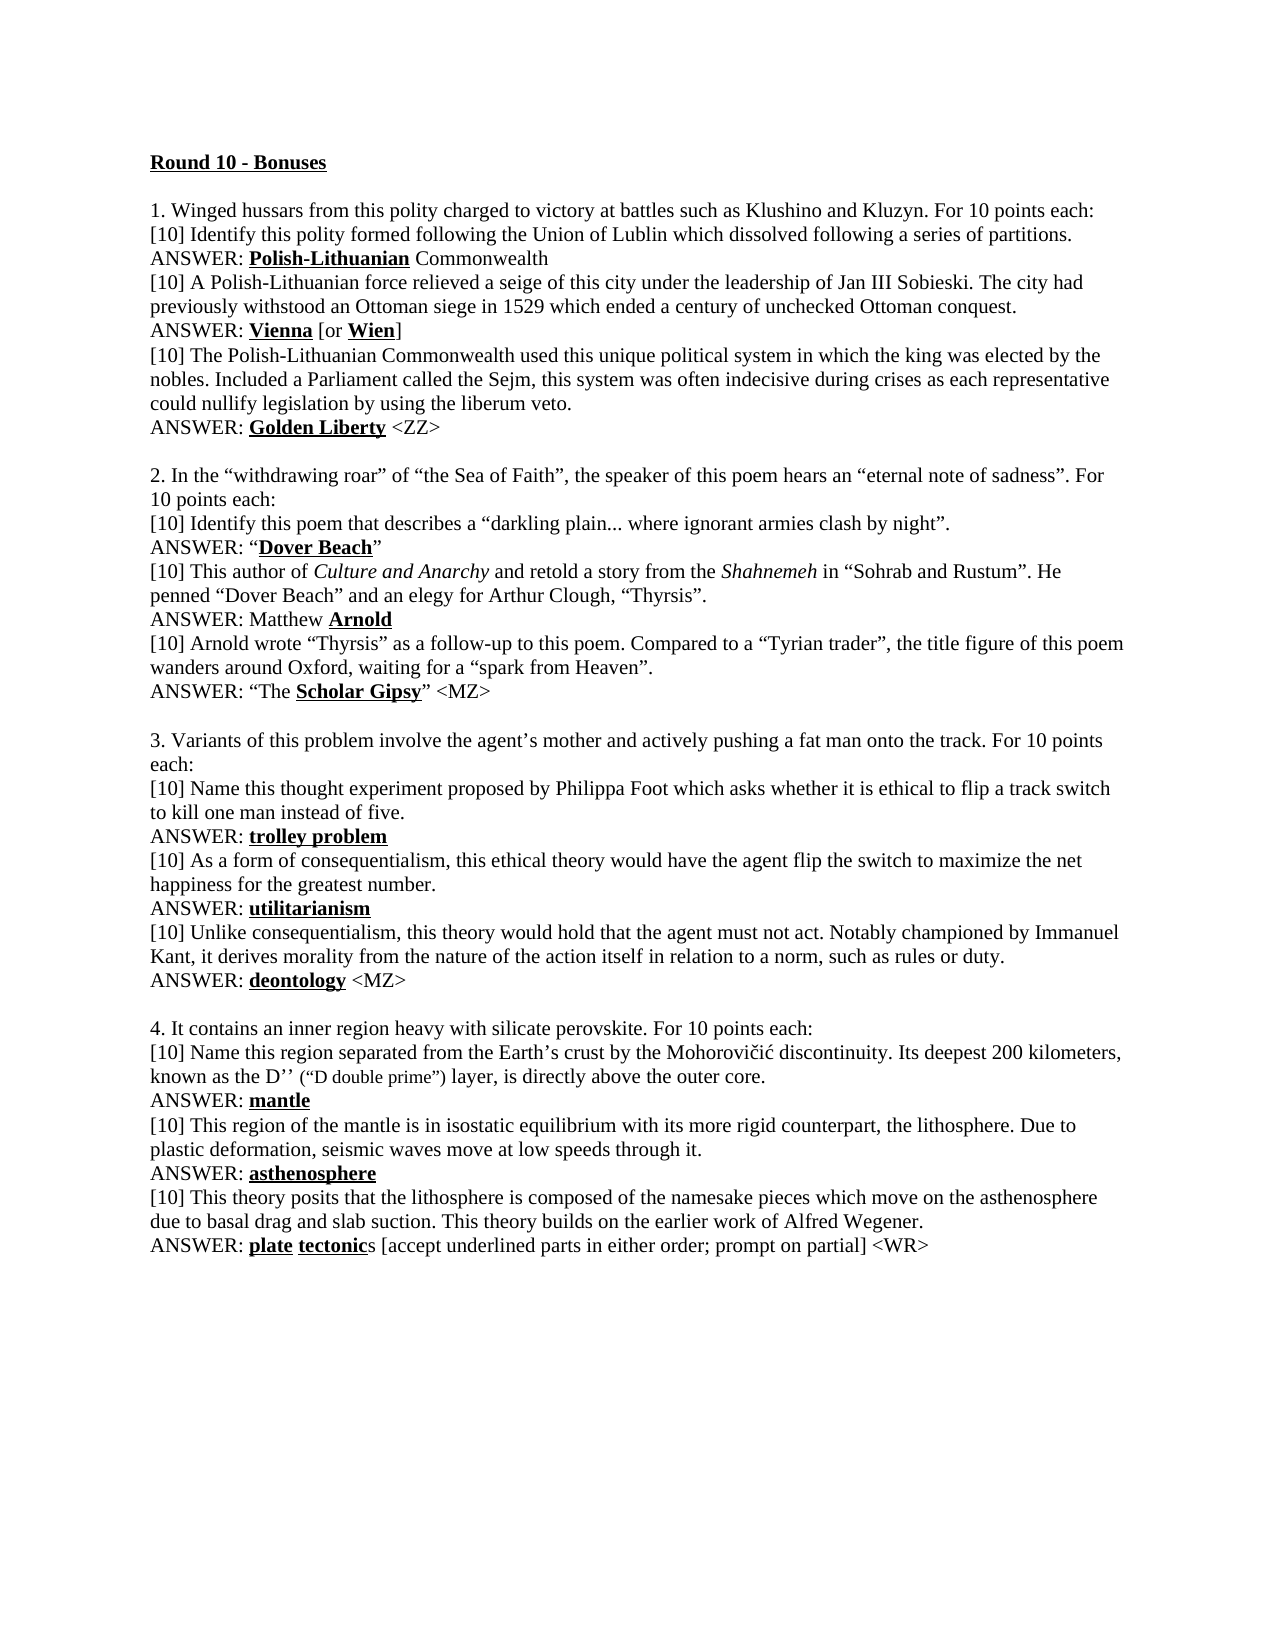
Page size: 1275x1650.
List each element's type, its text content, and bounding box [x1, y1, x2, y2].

text [10] A Polish-Lithuanian force relieved a seige of this city under the leadership of Jan III Sobieski. The city had previously withstood an Ottoman siege in 1529 which ended a century of unchecked Ottoman conquest. [150, 270, 1125, 318]
text ANSWER: “Dover Beach” [150, 535, 1125, 559]
text ANSWER: utilitarianism [150, 896, 1125, 920]
text [10] The Polish-Lithuanian Commonwealth used this unique political system in which the king was elected by the nobles. Included a Parliament called the Sejm, this system was often indecisive during crises as each representative could nullify legislation by using the liberum veto. [150, 342, 1125, 415]
text ANSWER: trolley problem [150, 824, 1125, 848]
text 1. Winged hussars from this polity charged to victory at battles such as Klushino and Kluzyn. For 10 points each: [150, 198, 1125, 222]
text [10] Arnold wrote “Thyrsis” as a follow-up to this poem. Compared to a “Tyrian trader”, the title figure of this poem wanders around Oxford, waiting for a “spark from Heaven”. [150, 631, 1125, 679]
text [10] Name this thought experiment proposed by Philippa Foot which asks whether it is ethical to flip a track switch to kill one man instead of five. [150, 776, 1125, 824]
text [10] This region of the mantle is in isostatic equilibrium with its more rigid counterpart, the lithosphere. Due to plastic deformation, seismic waves move at low speeds through it. [150, 1112, 1125, 1161]
text ANSWER: Vienna [or Wien] [150, 318, 1125, 342]
text 2. In the “withdrawing roar” of “the Sea of Faith”, the speaker of this poem hears an “eternal note of sadness”. For 10 points each: [150, 463, 1125, 511]
text ANSWER: mantle [150, 1088, 1125, 1112]
text ANSWER: Matthew Arnold [150, 607, 1125, 631]
text [10] Identify this poem that describes a “darkling plain... where ignorant armies clash by night”. [150, 511, 1125, 535]
text ANSWER: “The Scholar Gipsy” <MZ> [150, 679, 1125, 703]
text ANSWER: deontology <MZ> [150, 968, 1125, 992]
text [10] Identify this polity formed following the Union of Lublin which dissolved following a series of partitions. [150, 222, 1125, 246]
text 4. It contains an inner region heavy with silicate perovskite. For 10 points each: [150, 1016, 1125, 1040]
text ANSWER: Golden Liberty <ZZ> [150, 415, 1125, 439]
text 3. Variants of this problem involve the agent’s mother and actively pushing a fat man onto the track. For 10 points each: [150, 727, 1125, 776]
text [10] Name this region separated from the Earth’s crust by the Mohorovičić discontinuity. Its deepest 200 kilometers, known as the D’’ (“D double prime”) layer, is directly above the outer core. [150, 1040, 1125, 1088]
text [10] As a form of consequentialism, this ethical theory would have the agent flip the switch to maximize the net happiness for the greatest number. [150, 848, 1125, 896]
text ANSWER: plate tectonics [accept underlined parts in either order; prompt on partial] <WR> [150, 1233, 1125, 1257]
text ANSWER: asthenosphere [150, 1161, 1125, 1185]
text Round 10 - Bonuses [150, 150, 1125, 174]
text [10] Unlike consequentialism, this theory would hold that the agent must not act. Notably championed by Immanuel Kant, it derives morality from the nature of the action itself in relation to a norm, such as rules or duty. [150, 920, 1125, 968]
text [10] This theory posits that the lithosphere is composed of the namesake pieces which move on the asthenosphere due to basal drag and slab suction. This theory builds on the earlier work of Alfred Wegener. [150, 1185, 1125, 1233]
text ANSWER: Polish-Lithuanian Commonwealth [150, 246, 1125, 270]
text [10] This author of Culture and Anarchy and retold a story from the Shahnemeh in “Sohrab and Rustum”. He penned “Dover Beach” and an elegy for Arthur Clough, “Thyrsis”. [150, 559, 1125, 607]
